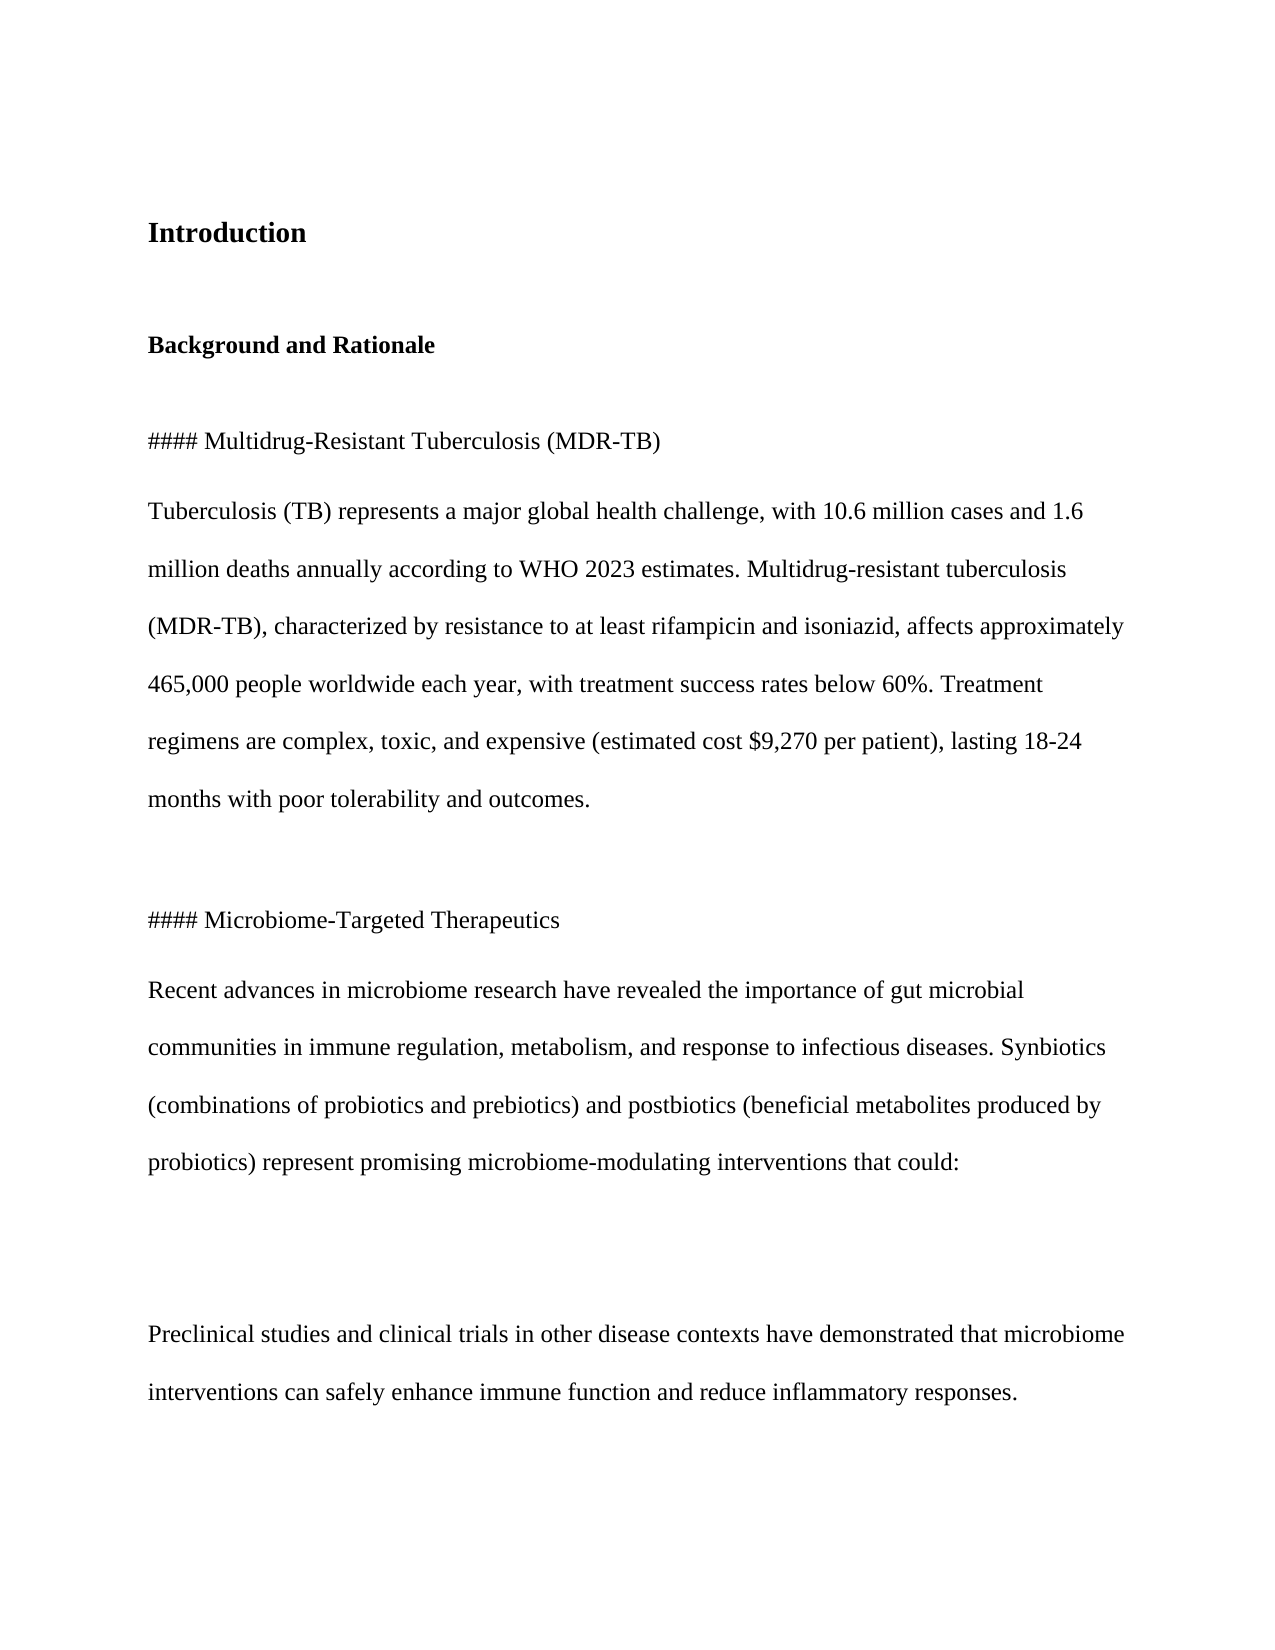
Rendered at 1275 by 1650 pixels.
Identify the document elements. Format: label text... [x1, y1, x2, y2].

text Preclinical studies and clinical trials in other disease contexts have demonstrated that microbiome interventions can safely enhance immune function and reduce inflammatory responses. [148, 1319, 1127, 1406]
text Background and Rationale [148, 330, 1127, 359]
text #### Microbiome-Targeted Therapeutics [148, 905, 1127, 934]
text Recent advances in microbiome research have revealed the importance of gut microbial communities in immune regulation, metabolism, and response to infectious diseases. Synbiotics (combinations of probiotics and prebiotics) and postbiotics (beneficial metabolites produced by probiotics) represent promising microbiome-modulating interventions that could: [148, 975, 1127, 1176]
text Tuberculosis (TB) represents a major global health challenge, with 10.6 million cases and 1.6 million deaths annually according to WHO 2023 estimates. Multidrug-resistant tuberculosis (MDR-TB), characterized by resistance to at least rifampicin and isoniazid, affects approximately 465,000 people worldwide each year, with treatment success rates below 60%. Treatment regimens are complex, toxic, and expensive (estimated cost $9,270 per patient), lasting 18-24 months with poor tolerability and outcomes. [148, 496, 1127, 813]
text #### Multidrug-Resistant Tuberculosis (MDR-TB) [148, 426, 1127, 455]
text Introduction [148, 215, 1127, 249]
